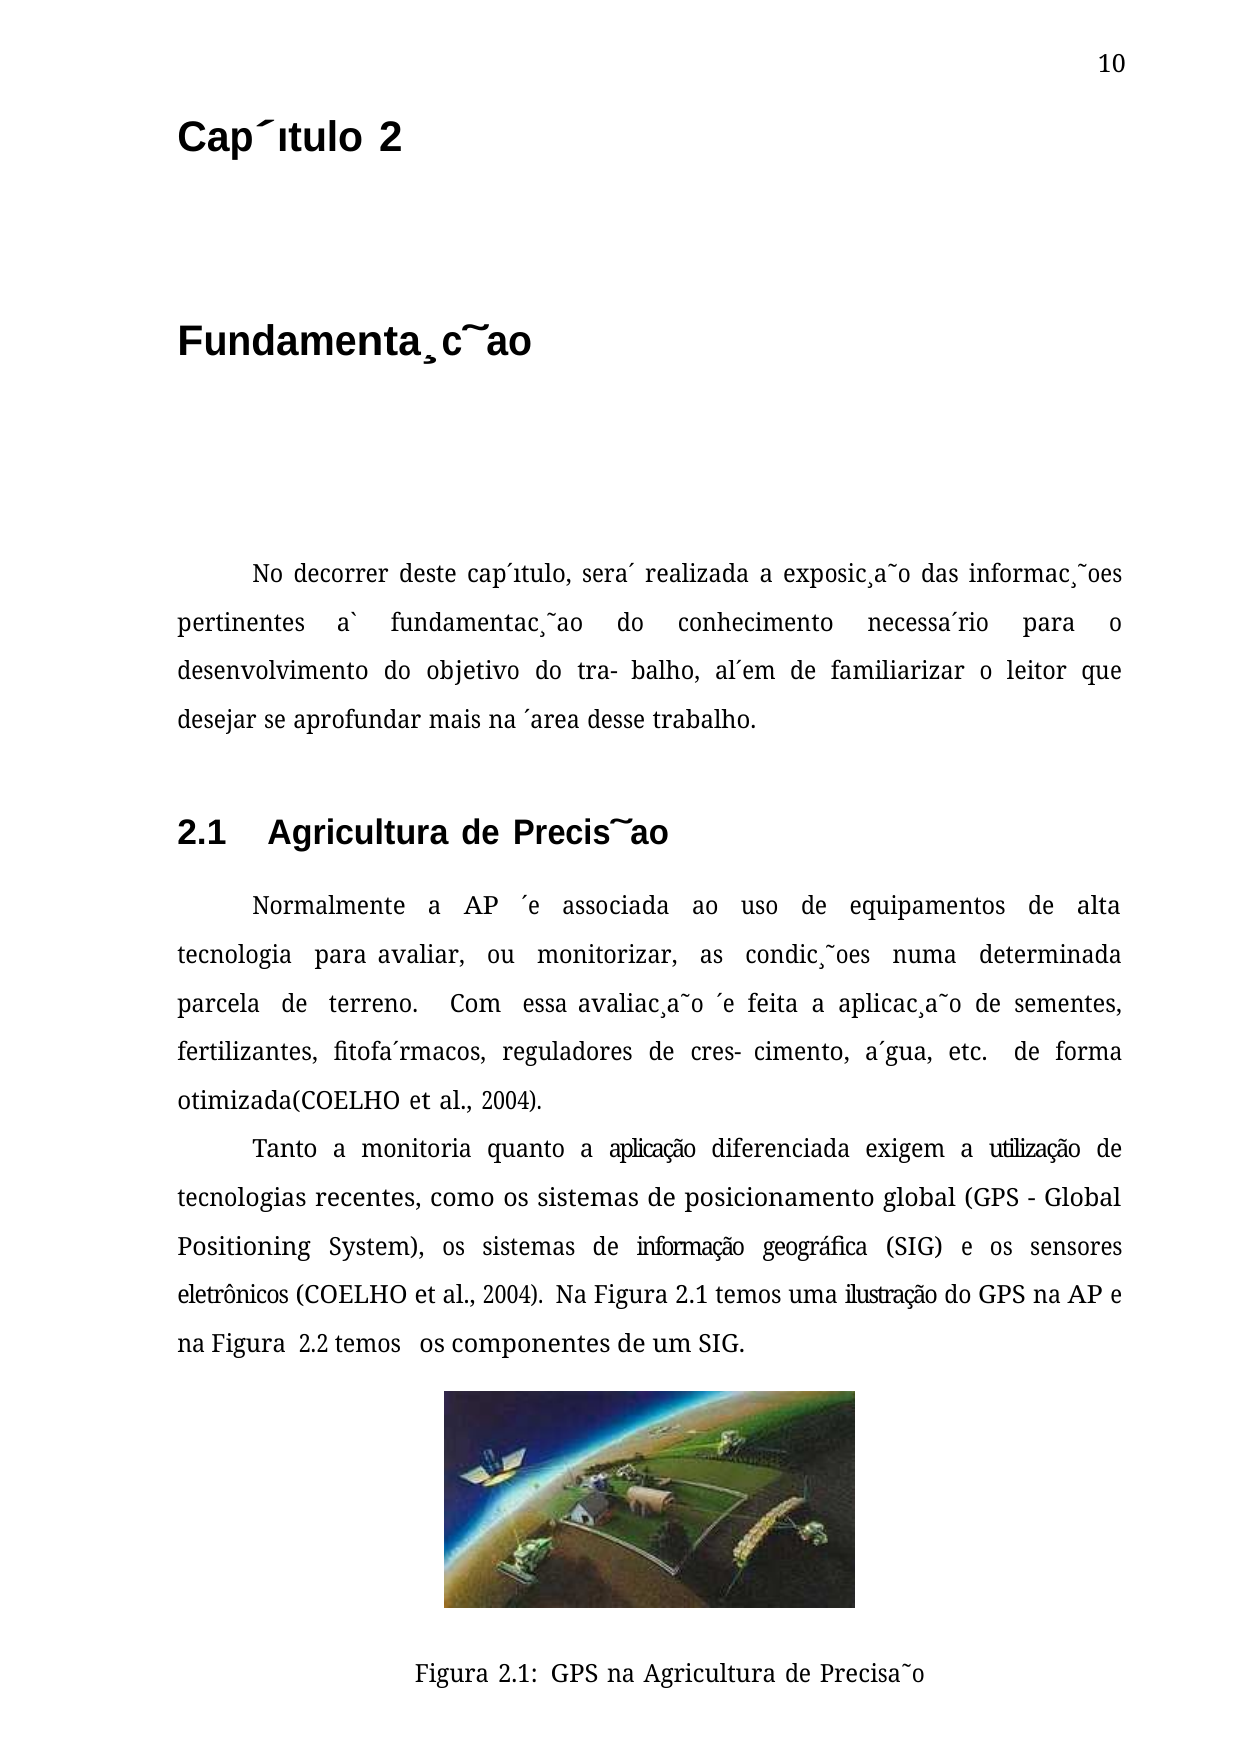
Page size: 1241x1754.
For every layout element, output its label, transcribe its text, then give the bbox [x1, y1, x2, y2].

text Tanto a monitoria quanto a aplicação diferenciada exigem a utilização de tecnologias recentes, como os sistemas de posicionamento global (GPS - Global Positioning System), os sistemas de informação geográfica (SIG) e os sensores eletrônicos (COELHO et al., 2004). Na Figura 2.1 temos uma ilustração do GPS na AP e na Figura 2.2 temos os componentes de um SIG. [177, 1131, 1122, 1360]
subtitle Fundamenta¸c˜ao [177, 315, 1124, 364]
text Normalmente a AP ´e associada ao uso de equipamentos de alta tecnologia para avaliar, ou monitorizar, as condic¸˜oes numa determinada parcela de terreno. Com essa avaliac¸a˜o ´e feita a aplicac¸a˜o de sementes, fertilizantes, fitofa´rmacos, reguladores de cres- cimento, a´gua, etc. de forma otimizada(COELHO et al., 2004). [177, 888, 1122, 1117]
picture [444, 1391, 855, 1608]
text Figura 2.1: GPS na Agricultura de Precisa˜o [414, 1656, 1124, 1690]
subtitle Agricultura de Precis˜ao [177, 812, 1134, 852]
text No decorrer deste cap´ıtulo, sera´ realizada a exposic¸a˜o das informac¸˜oes pertinentes a` fundamentac¸˜ao do conhecimento necessa´rio para o desenvolvimento do objetivo do tra- balho, al´em de familiarizar o leitor que desejar se aprofundar mais na ´area desse trabalho. [177, 556, 1122, 736]
subtitle Cap´ıtulo 2 [177, 112, 1124, 161]
